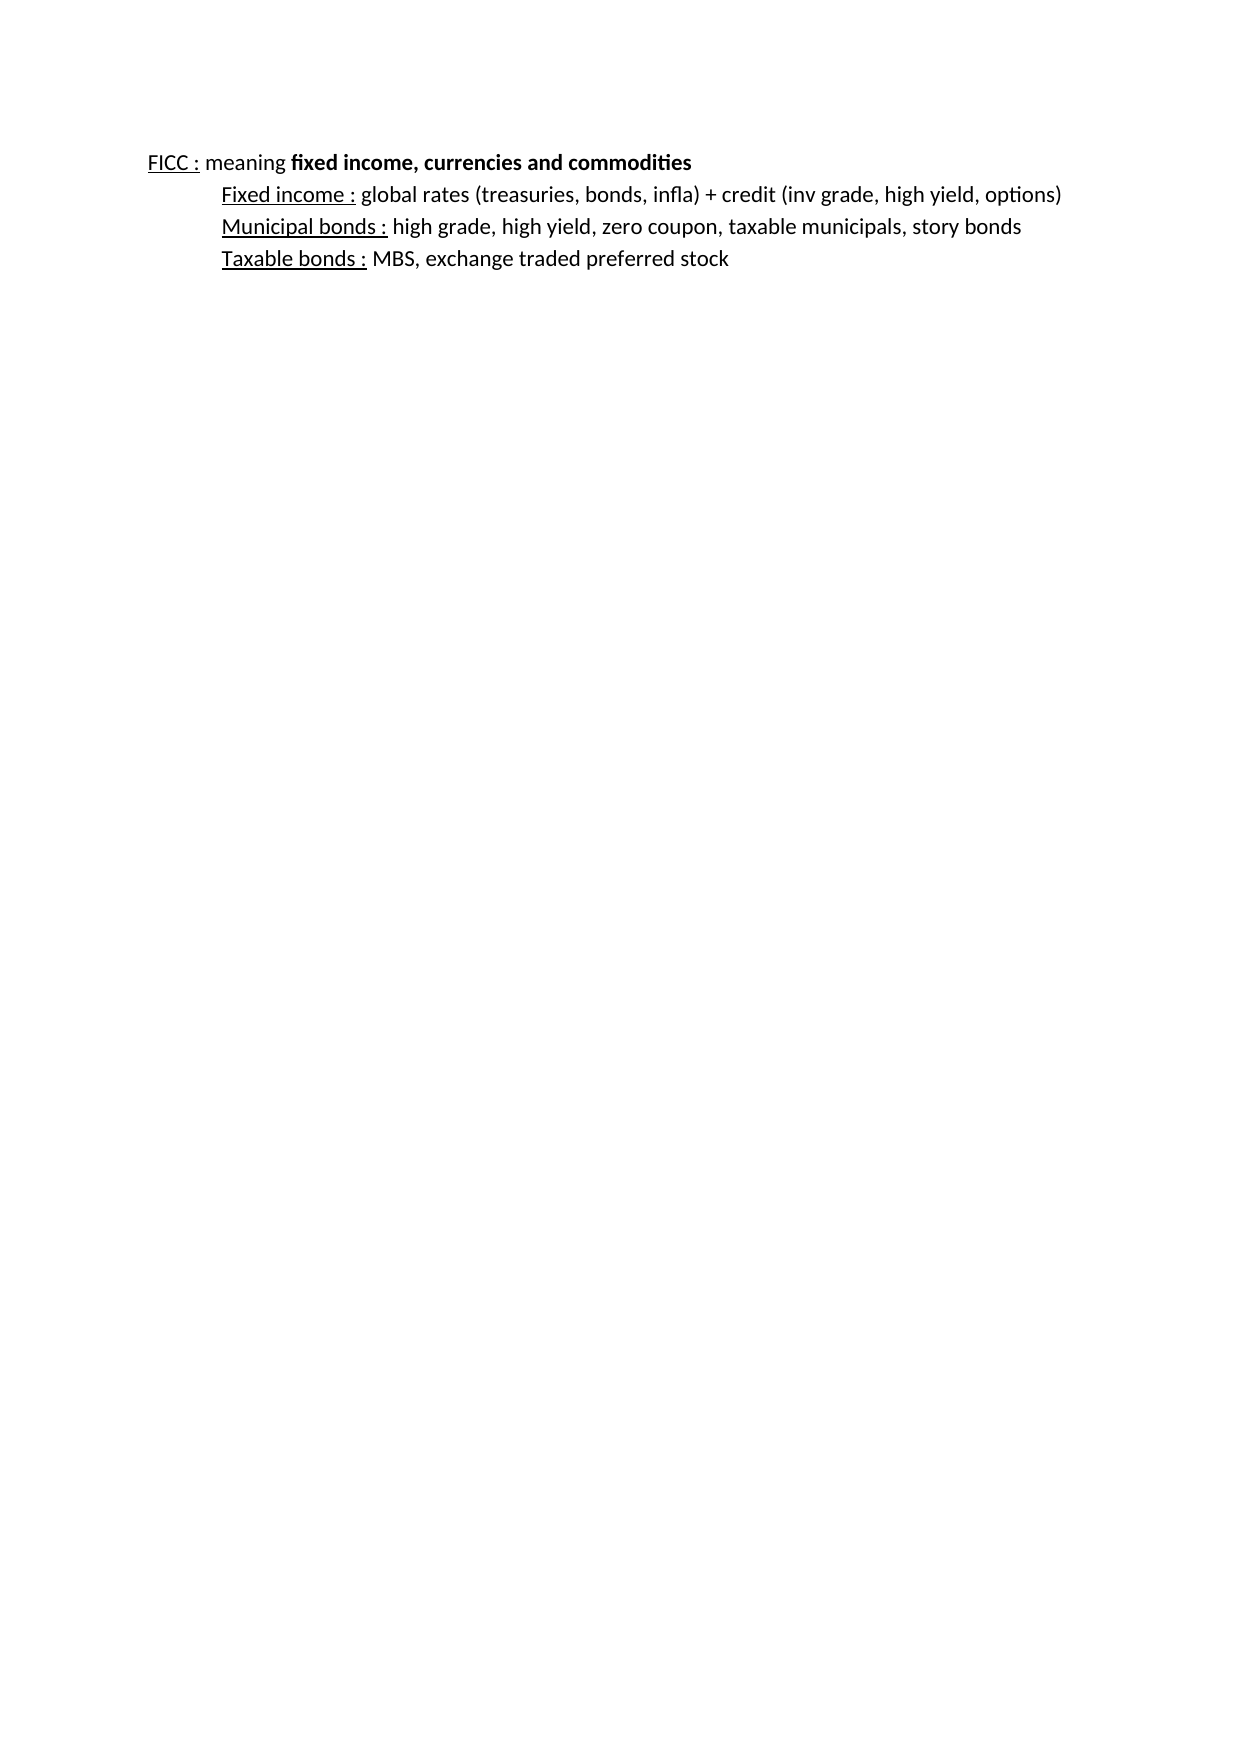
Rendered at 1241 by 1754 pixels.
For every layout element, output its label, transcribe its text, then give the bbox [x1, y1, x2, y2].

text Fixed income : global rates (treasuries, bonds, infla) + credit (inv grade, high yield, options) [148, 180, 1093, 208]
text FICC : meaning fixed income, currencies and commodities [148, 148, 1093, 176]
text Municipal bonds : high grade, high yield, zero coupon, taxable municipals, story bonds [148, 212, 1093, 240]
text Taxable bonds : MBS, exchange traded preferred stock [148, 244, 1093, 272]
